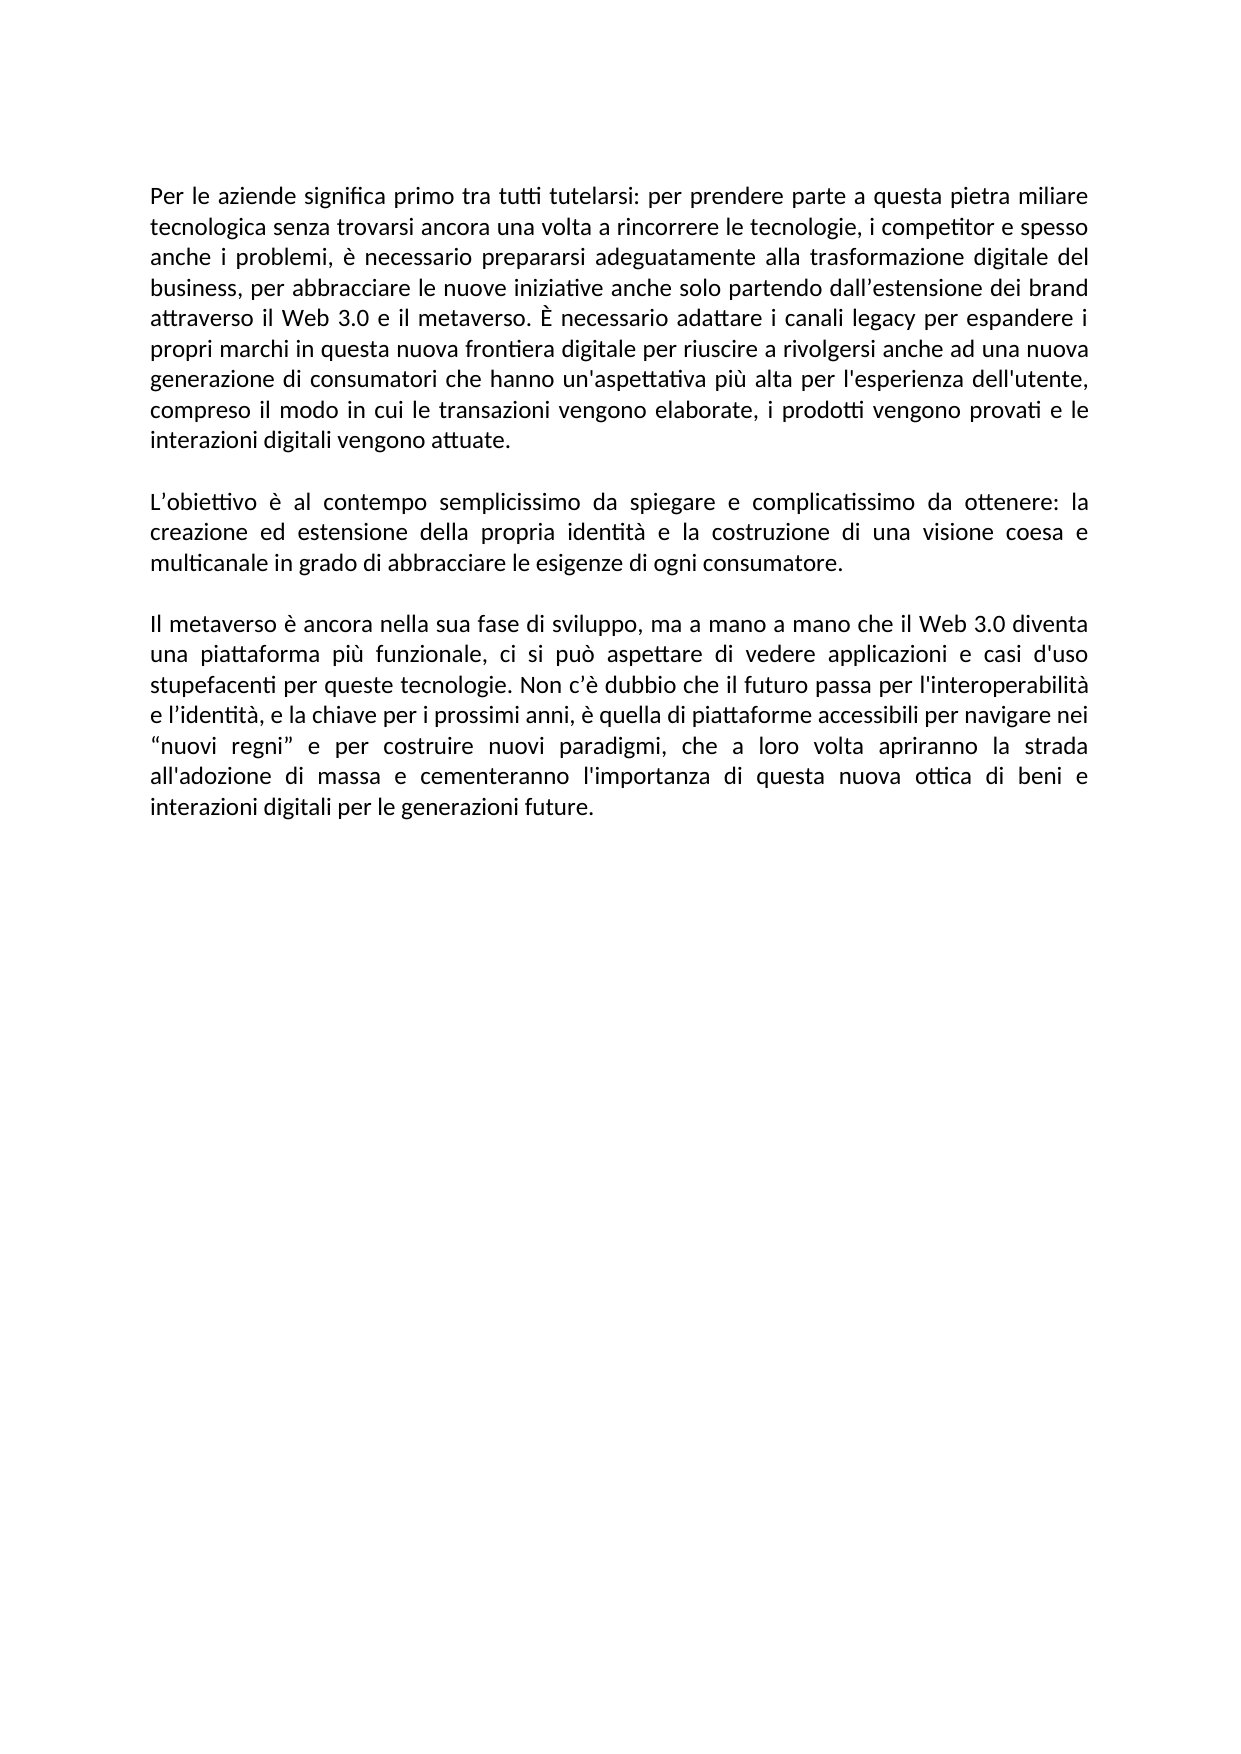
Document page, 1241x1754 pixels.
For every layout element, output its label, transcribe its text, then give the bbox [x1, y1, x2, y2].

text L’obiettivo è al contempo semplicissimo da spiegare e complicatissimo da ottenere: la creazione ed estensione della propria identità e la costruzione di una visione coesa e multicanale in grado di abbracciare le esigenze di ogni consumatore. [150, 486, 1090, 577]
text Il metaverso è ancora nella sua fase di sviluppo, ma a mano a mano che il Web 3.0 diventa una piattaforma più funzionale, ci si può aspettare di vedere applicazioni e casi d'uso stupefacenti per queste tecnologie. Non c’è dubbio che il futuro passa per l'interoperabilità e l’identità, e la chiave per i prossimi anni, è quella di piattaforme accessibili per navigare nei “nuovi regni” e per costruire nuovi paradigmi, che a loro volta apriranno la strada all'adozione di massa e cementeranno l'importanza di questa nuova ottica di beni e interazioni digitali per le generazioni future. [150, 608, 1090, 821]
text Per le aziende significa primo tra tutti tutelarsi: per prendere parte a questa pietra miliare tecnologica senza trovarsi ancora una volta a rincorrere le tecnologie, i competitor e spesso anche i problemi, è necessario prepararsi adeguatamente alla trasformazione digitale del business, per abbracciare le nuove iniziative anche solo partendo dall’estensione dei brand attraverso il Web 3.0 e il metaverso. È necessario adattare i canali legacy per espandere i propri marchi in questa nuova frontiera digitale per riuscire a rivolgersi anche ad una nuova generazione di consumatori che hanno un'aspettativa più alta per l'esperienza dell'utente, compreso il modo in cui le transazioni vengono elaborate, i prodotti vengono provati e le interazioni digitali vengono attuate. [150, 180, 1090, 455]
